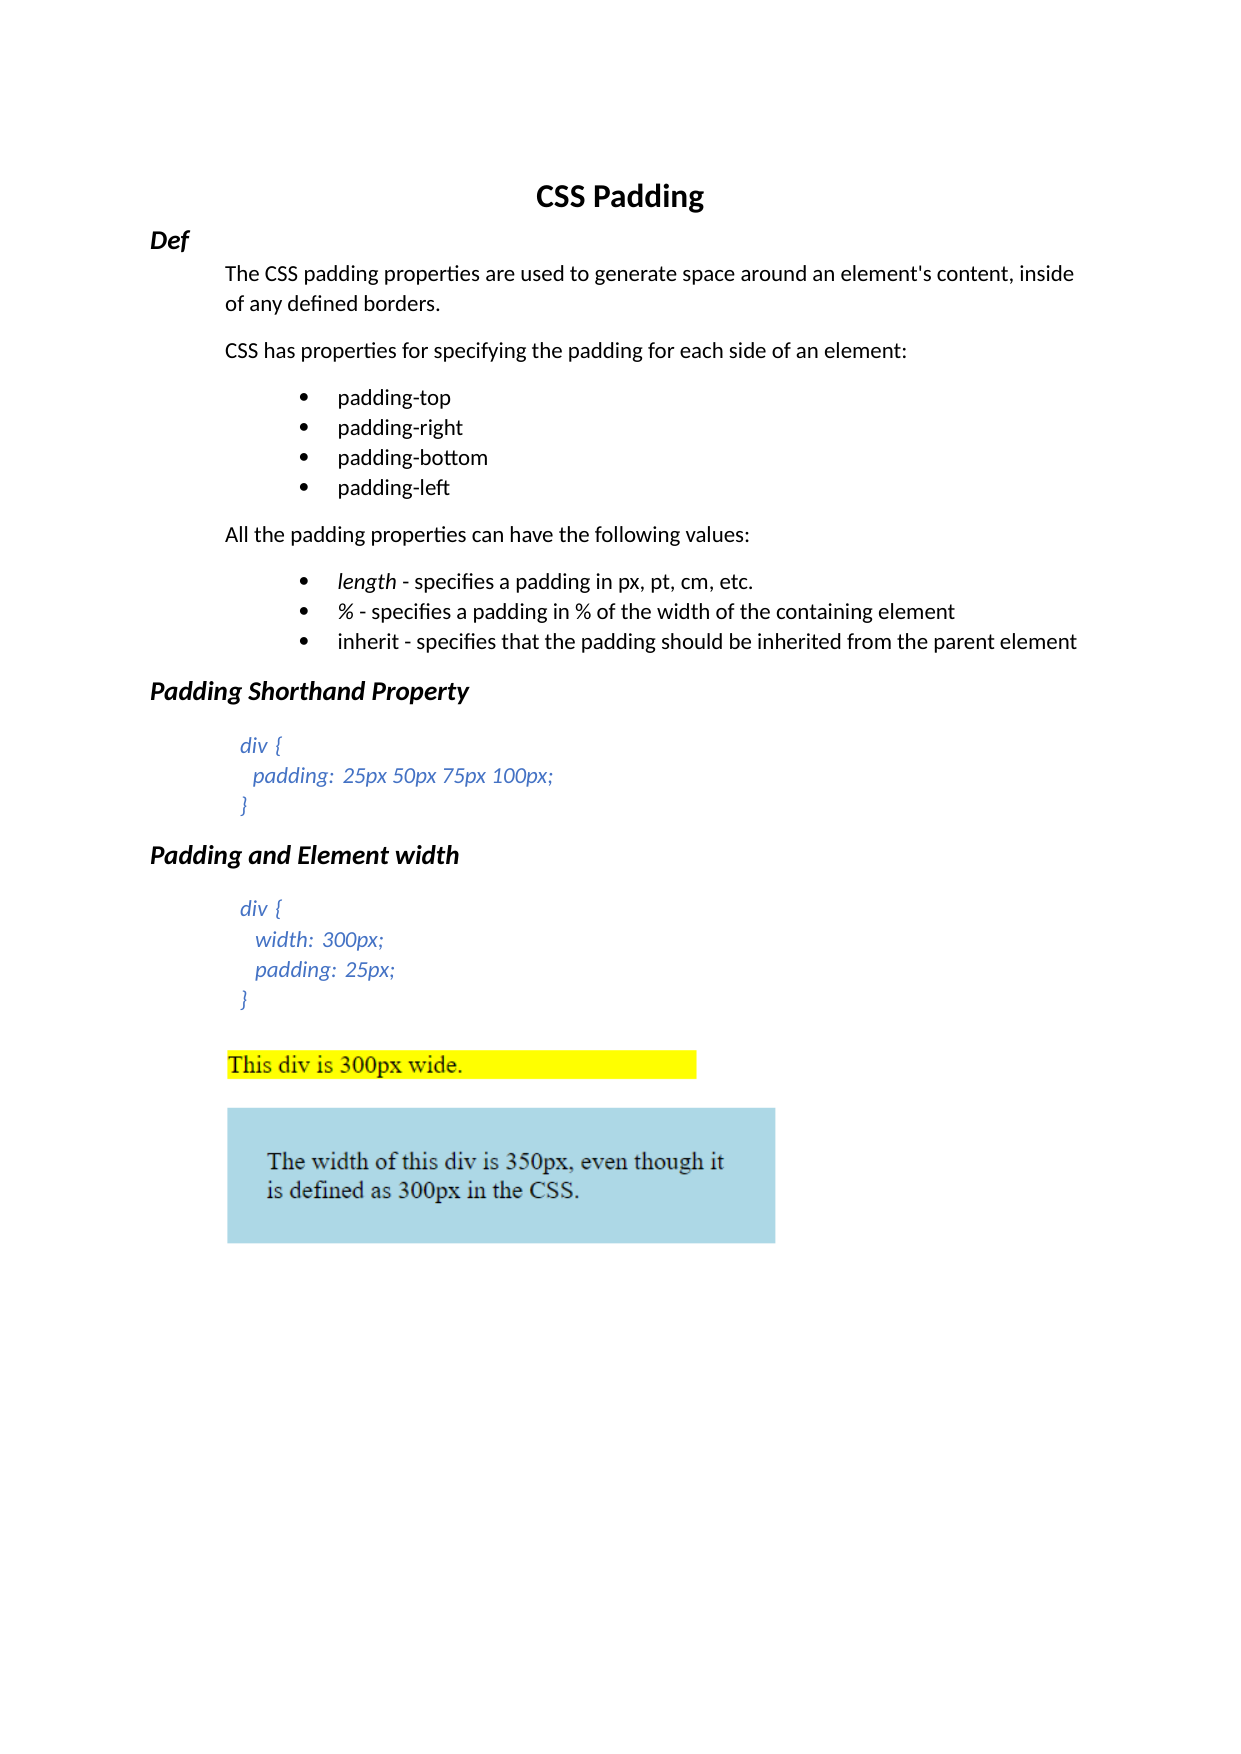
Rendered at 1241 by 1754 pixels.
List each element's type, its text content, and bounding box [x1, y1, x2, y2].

text length - specifies a padding in px, pt, cm, etc. [300, 567, 1090, 595]
text div { width: 300px; padding: 25px; } [240, 894, 1000, 1013]
text padding-left [300, 473, 1090, 501]
text CSS has properties for specifying the padding for each side of an element: [225, 336, 1090, 364]
text The CSS padding properties are used to generate space around an element's content, inside of any defined borders. [225, 259, 1090, 317]
subtitle CSS Padding [150, 175, 1090, 216]
text inherit - specifies that the padding should be inherited from the parent element [300, 627, 1090, 656]
subtitle Padding Shorthand Property [150, 674, 1090, 707]
text padding-top [300, 383, 1090, 411]
text % - specifies a padding in % of the width of the containing element [300, 597, 1090, 625]
subtitle Padding and Element width [150, 838, 1090, 871]
text All the padding properties can have the following values: [225, 520, 1090, 548]
text padding-bottom [300, 443, 1090, 471]
text padding-right [300, 413, 1090, 441]
picture [225, 1032, 808, 1266]
text div { padding: 25px 50px 75px 100px; } [240, 731, 1000, 819]
subtitle Def [150, 223, 1090, 256]
